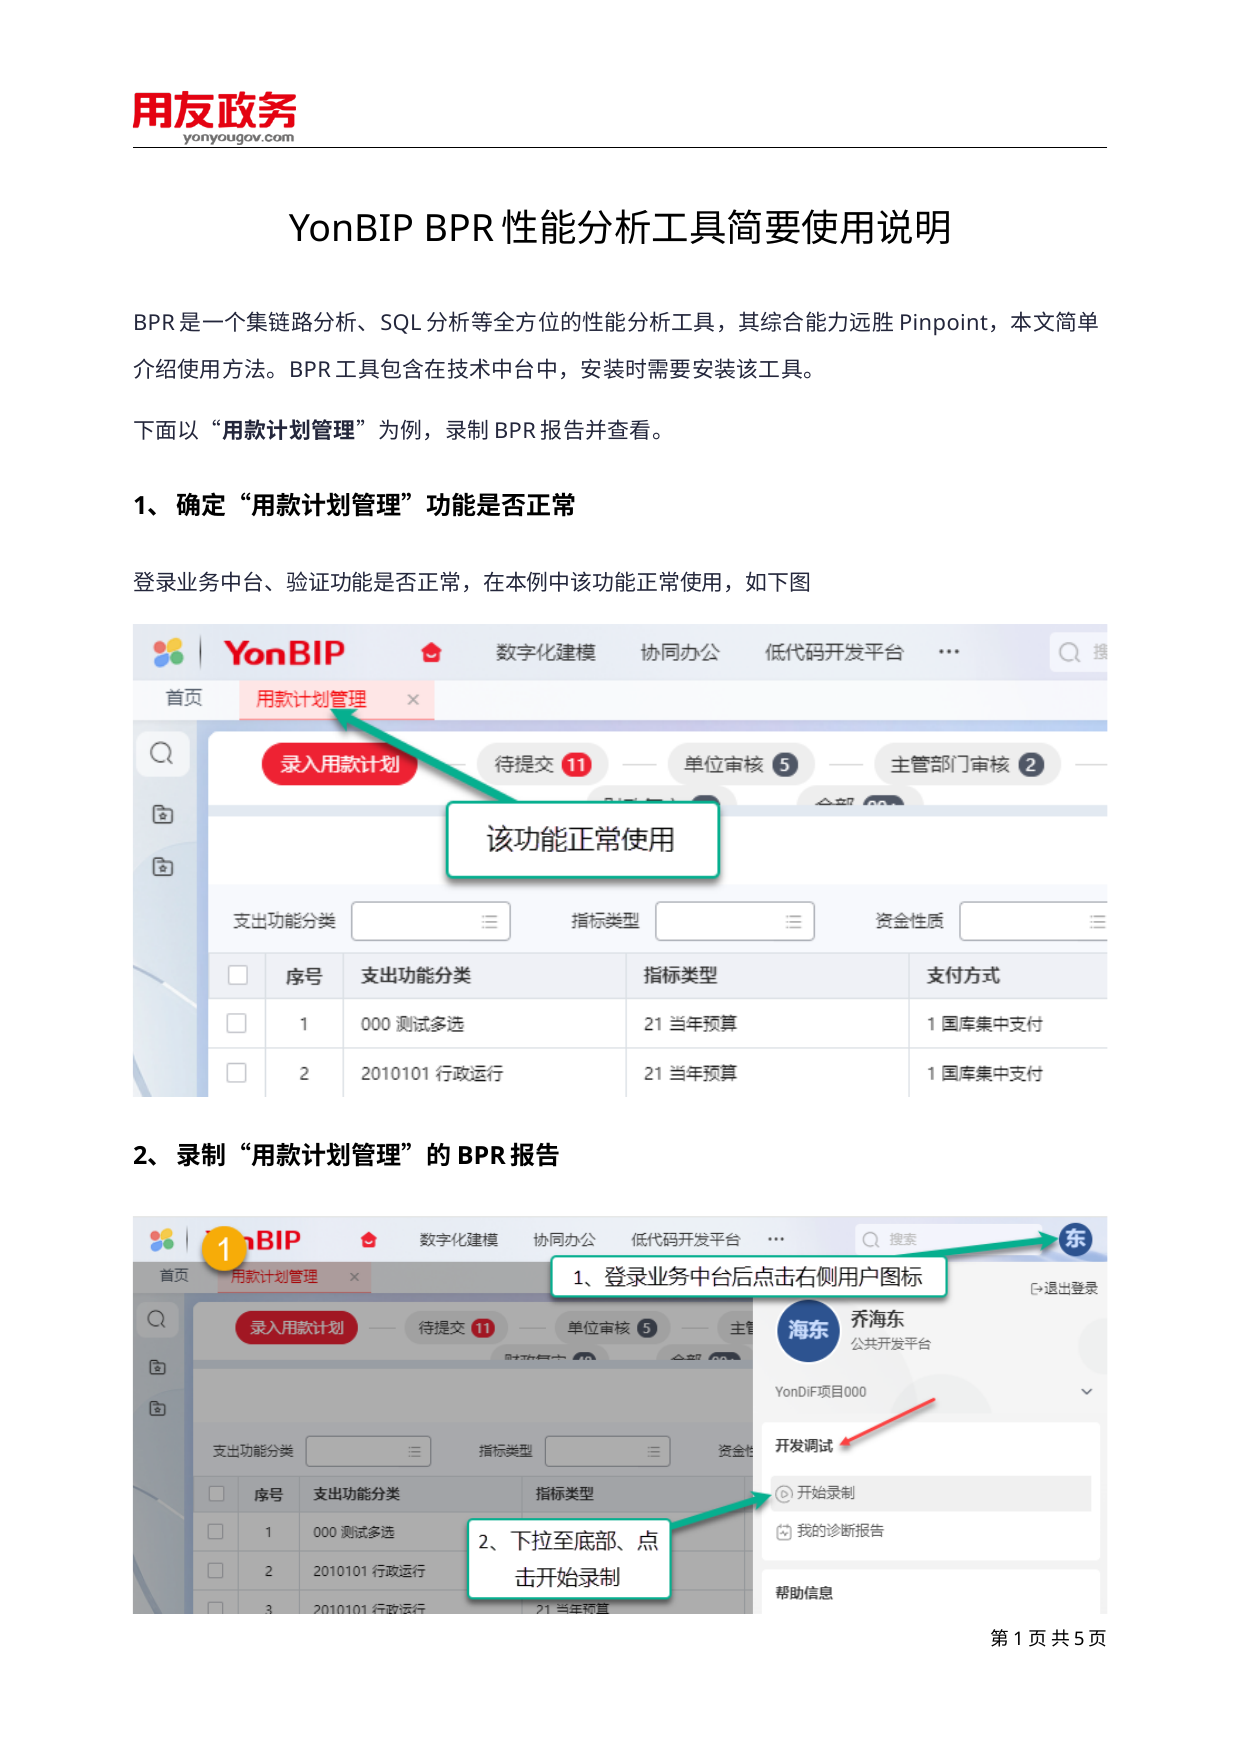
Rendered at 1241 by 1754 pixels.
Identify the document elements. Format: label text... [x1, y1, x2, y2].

picture [132, 624, 1108, 1097]
list 录制“用款计划管理”的BPR报告 [133, 1136, 1107, 1172]
list 确定“用款计划管理”功能是否正常 [133, 485, 1107, 521]
text 下面以“用款计划管理”为例，录制BPR报告并查看。 [133, 413, 1107, 444]
text 登录业务中台、验证功能是否正常，在本例中该功能正常使用，如下图 [133, 564, 1107, 596]
text YonBIP BPR性能分析工具简要使用说明 [133, 198, 1107, 253]
picture [132, 88, 303, 145]
picture [132, 1215, 1108, 1614]
text BPR是一个集链路分析、SQL分析等全方位的性能分析工具，其综合能力远胜Pinpoint，本文简单介绍使用方法。BPR工具包含在技术中台中，安装时需要安装该工具。 [133, 305, 1107, 384]
